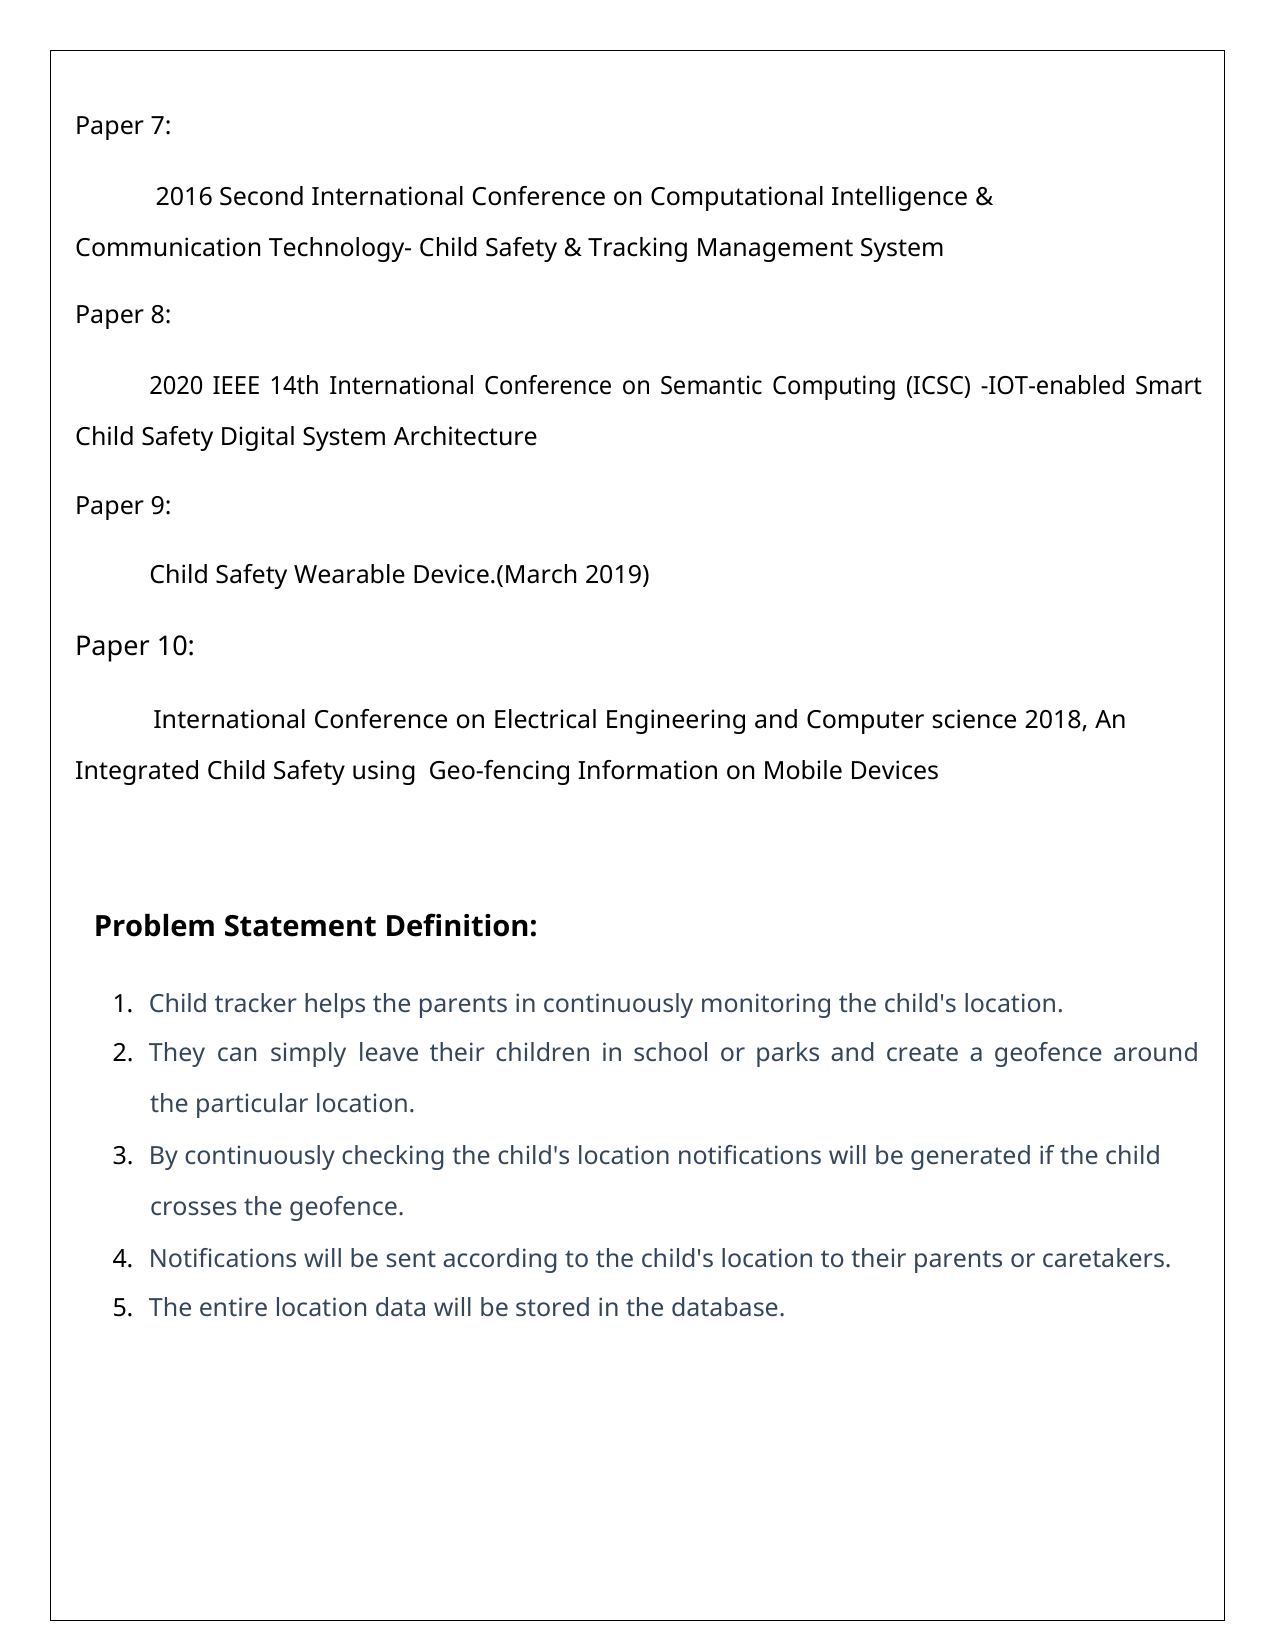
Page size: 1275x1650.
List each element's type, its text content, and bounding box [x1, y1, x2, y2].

subtitle Paper 10: [75, 627, 1213, 663]
subtitle Problem Statement Deﬁnition: [75, 905, 1213, 944]
list The entire location data will be stored in the database. [112, 1289, 1213, 1324]
text International Conference on Electrical Engineering and Computer science 2018, An Integrated Child Safety using Geo-fencing Information on Mobile Devices [75, 701, 1201, 787]
text Paper 9: [75, 487, 1213, 521]
list By continuously checking the child's location notiﬁcations will be generated if the child crosses the geofence. [112, 1137, 1200, 1223]
list They can simply leave their children in school or parks and create a geofence around the particular location. [112, 1035, 1200, 1120]
text Paper 8: [75, 297, 1213, 331]
text Paper 7: [75, 107, 1213, 141]
list Notiﬁcations will be sent according to the child's location to their parents or caretakers. [112, 1240, 1213, 1274]
text 2020 IEEE 14th International Conference on Semantic Computing (ICSC) -IOT-enabled Smart Child Safety Digital System Architecture [75, 367, 1213, 453]
list Child tracker helps the parents in continuously monitoring the child's location. [112, 985, 1213, 1019]
text Child Safety Wearable Device.(March 2019) [149, 556, 1213, 590]
text 2016 Second International Conference on Computational Intelligence & Communication Technology- Child Safety & Tracking Management System [75, 178, 1124, 264]
